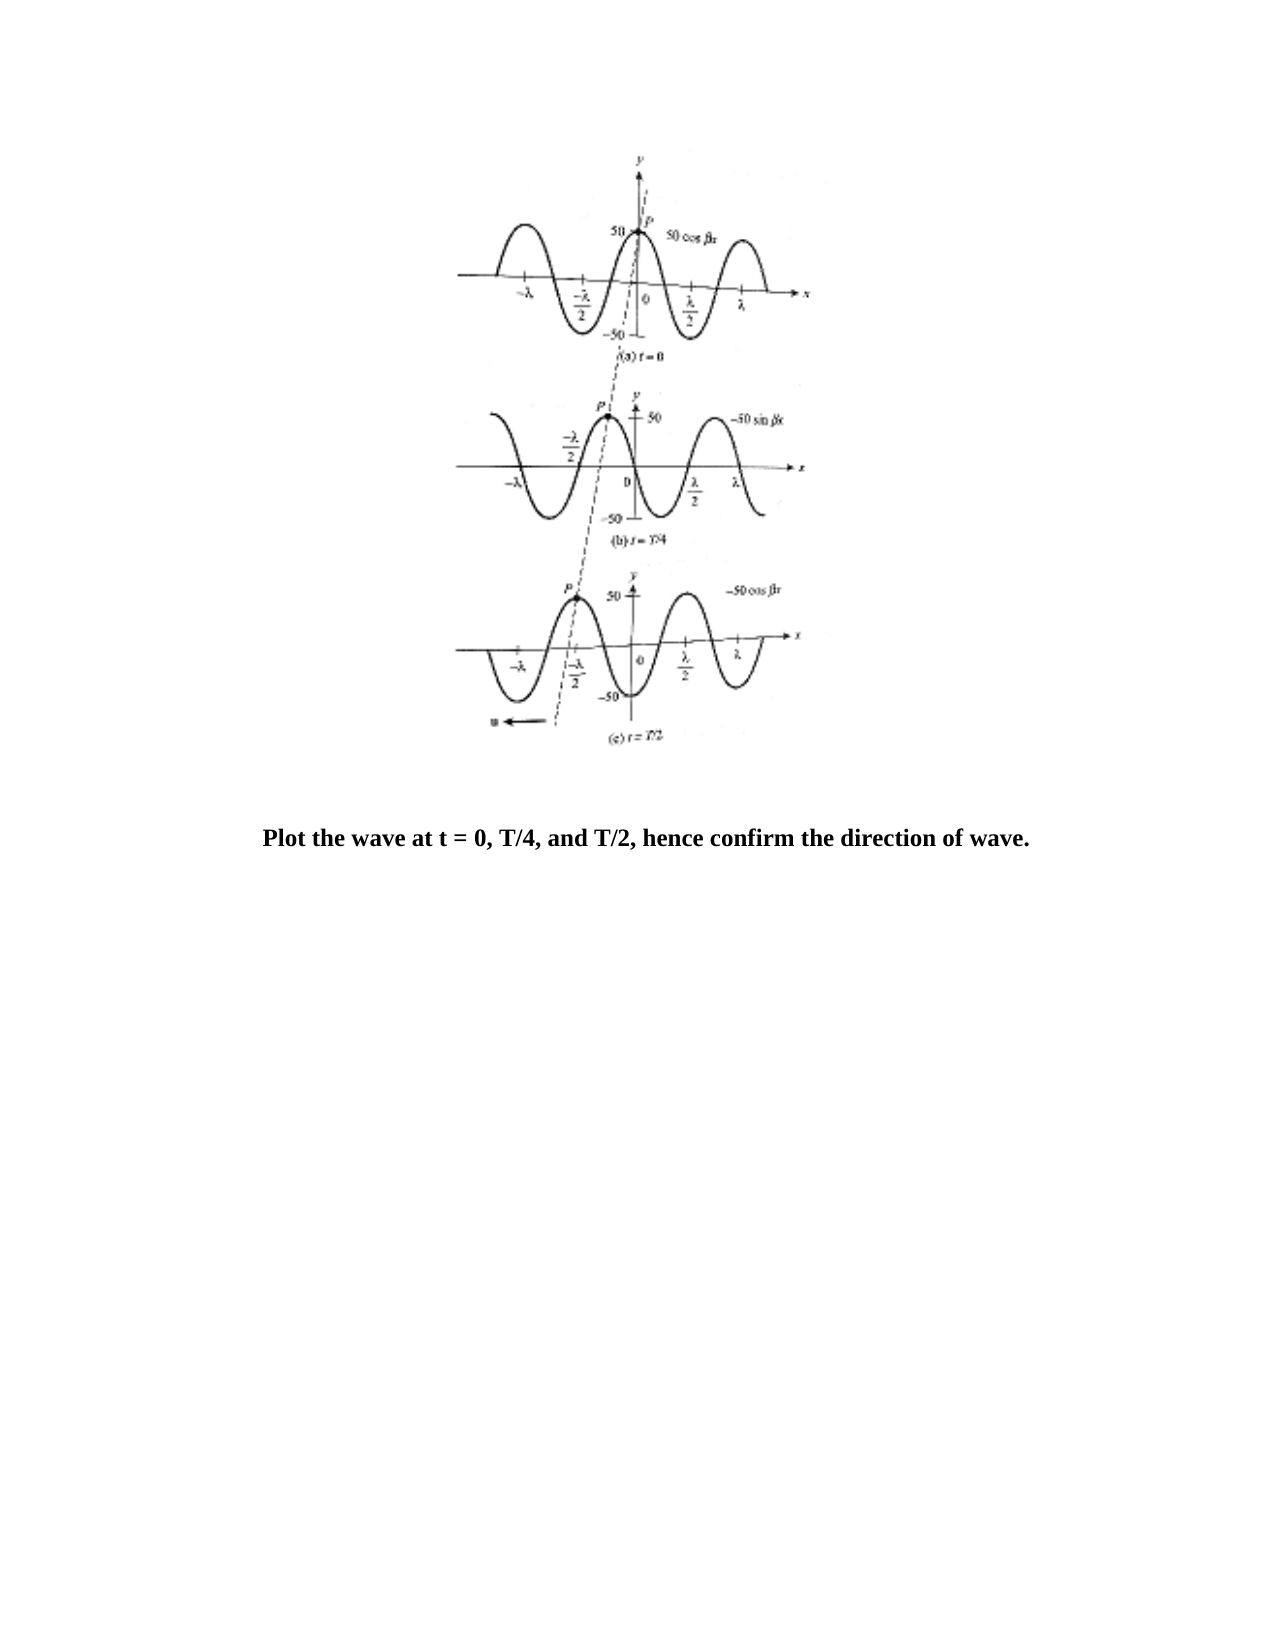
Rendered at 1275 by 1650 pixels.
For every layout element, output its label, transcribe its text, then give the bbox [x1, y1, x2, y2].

list Plot the wave at t = 0, T/4, and T/2, hence confirm the direction of wave. [262, 823, 1125, 852]
